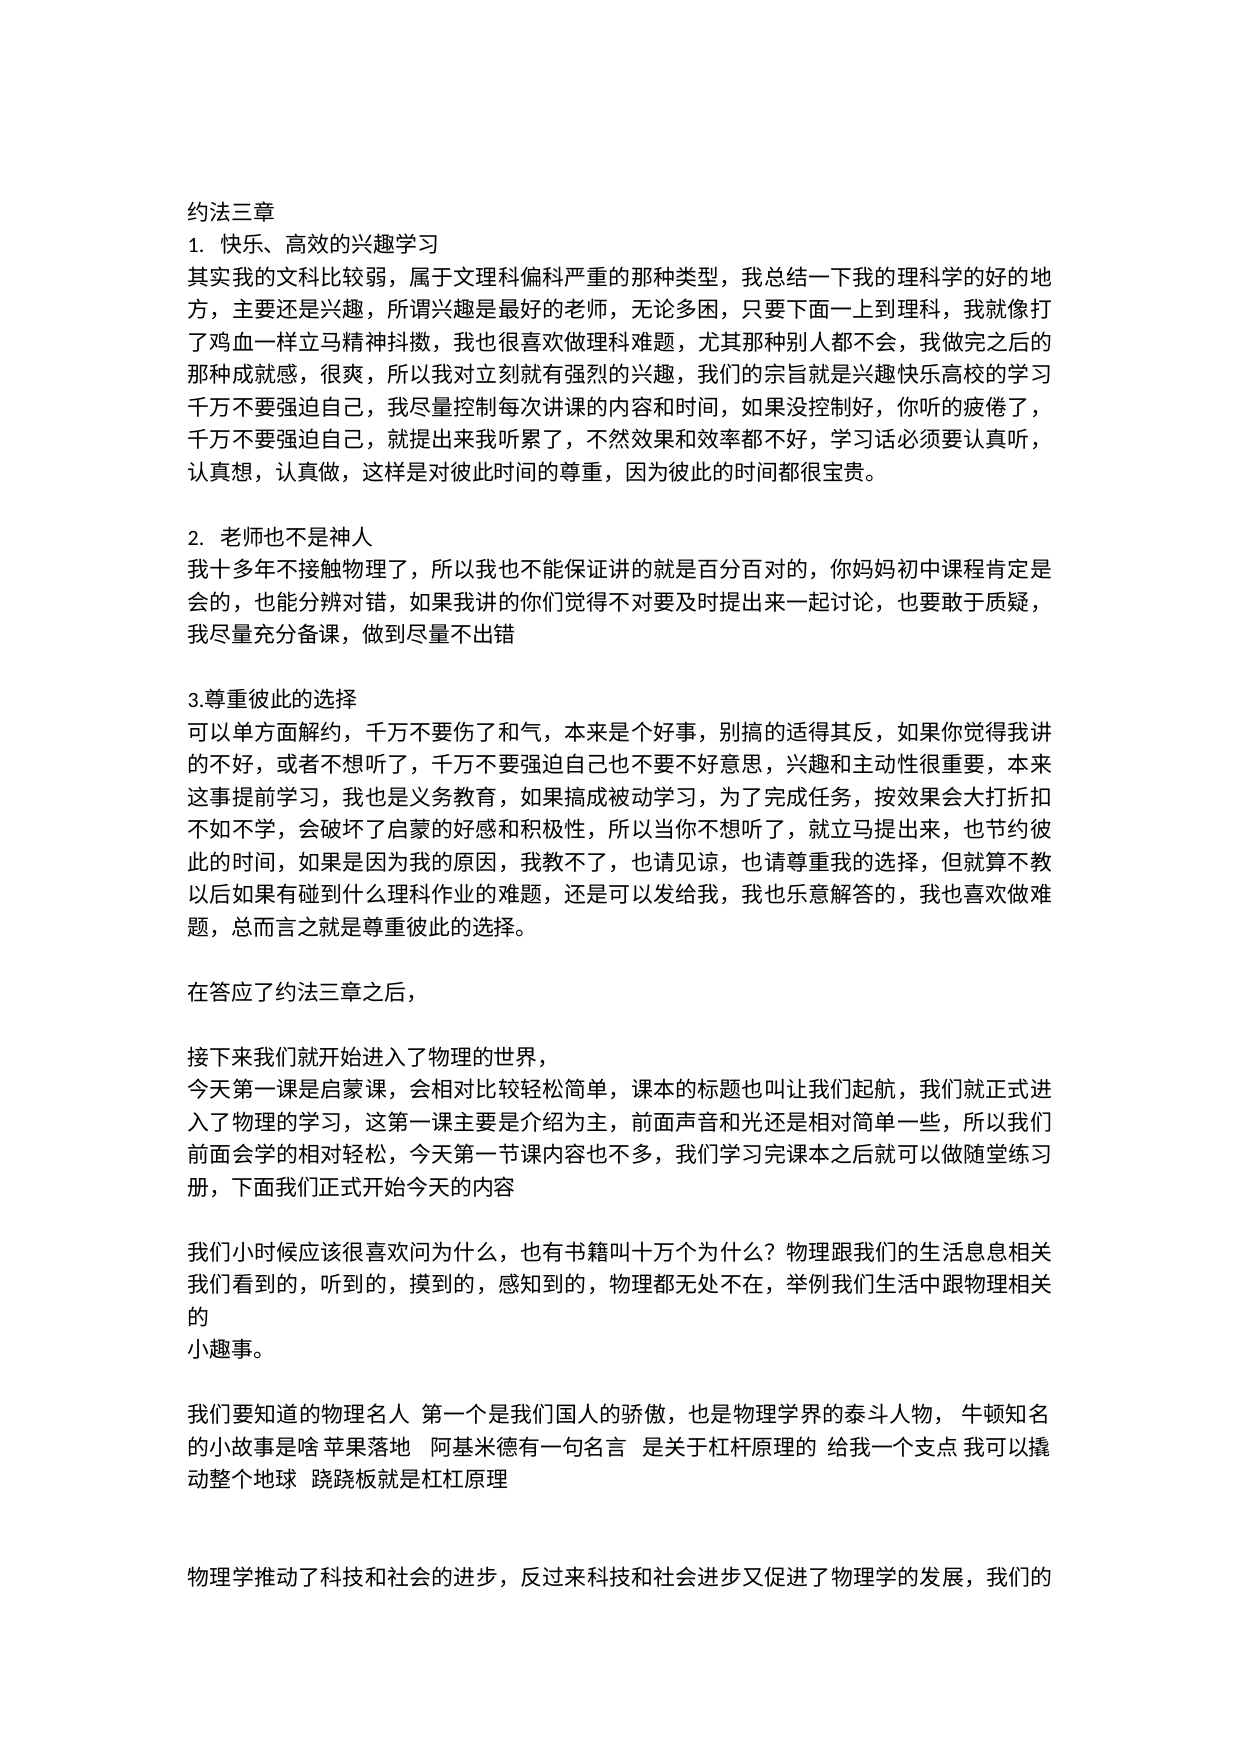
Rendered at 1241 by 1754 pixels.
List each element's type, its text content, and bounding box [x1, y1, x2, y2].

text 接下来我们就开始进入了物理的世界， [187, 1039, 1053, 1072]
list 我十多年不接触物理了，所以我也不能保证讲的就是百分百对的，你妈妈初中课程肯定是会的，也能分辨对错，如果我讲的你们觉得不对要及时提出来一起讨论，也要敢于质疑，我尽量充分备课，做到尽量不出错 [187, 552, 1053, 649]
list 3.尊重彼此的选择 [187, 682, 1053, 714]
text 可以单方面解约，千万不要伤了和气，本来是个好事，别搞的适得其反，如果你觉得我讲的不好，或者不想听了，千万不要强迫自己也不要不好意思，兴趣和主动性很重要，本来这事提前学习，我也是义务教育，如果搞成被动学习，为了完成任务，按效果会大打折扣，不如不学，会破坏了启蒙的好感和积极性，所以当你不想听了，就立马提出来，也节约彼此的时间，如果是因为我的原因，我教不了，也请见谅，也请尊重我的选择，但就算不教，以后如果有碰到什么理科作业的难题，还是可以发给我，我也乐意解答的，我也喜欢做难题，总而言之就是尊重彼此的选择。 [187, 714, 1053, 942]
list 其实我的文科比较弱，属于文理科偏科严重的那种类型，我总结一下我的理科学的好的地方，主要还是兴趣，所谓兴趣是最好的老师，无论多困，只要下面一上到理科，我就像打了鸡血一样立马精神抖擞，我也很喜欢做理科难题，尤其那种别人都不会，我做完之后的那种成就感，很爽，所以我对立刻就有强烈的兴趣，我们的宗旨就是兴趣快乐高校的学习，千万不要强迫自己，我尽量控制每次讲课的内容和时间，如果没控制好，你听的疲倦了，千万不要强迫自己，就提出来我听累了，不然效果和效率都不好，学习话必须要认真听，认真想，认真做，这样是对彼此时间的尊重，因为彼此的时间都很宝贵。 [187, 259, 1053, 487]
text 约法三章 [187, 194, 1053, 227]
list 快乐、高效的兴趣学习 [187, 227, 1053, 259]
text 物理学推动了科技和社会的进步，反过来科技和社会进步又促进了物理学的发展，我们的飞机潜艇航空母舰都离不开物理学，我们发射的导弹，宇宙飞船都离不开物理学 [187, 1559, 1053, 1592]
text 我们要知道的物理名人 第一个是我们国人的骄傲，也是物理学界的泰斗人物， 牛顿知名的小故事是啥 苹果落地 阿基米德有一句名言 是关于杠杆原理的 给我一个支点 我可以撬动整个地球 跷跷板就是杠杠原理 [187, 1397, 1053, 1494]
list 老师也不是神人 [187, 519, 1053, 552]
text 今天第一课是启蒙课，会相对比较轻松简单，课本的标题也叫让我们起航，我们就正式进入了物理的学习，这第一课主要是介绍为主，前面声音和光还是相对简单一些，所以我们前面会学的相对轻松，今天第一节课内容也不多，我们学习完课本之后就可以做随堂练习册，下面我们正式开始今天的内容 [187, 1072, 1053, 1202]
text 在答应了约法三章之后， [187, 974, 1053, 1007]
text 我们小时候应该很喜欢问为什么，也有书籍叫十万个为什么？物理跟我们的生活息息相关，我们看到的，听到的，摸到的，感知到的，物理都无处不在，举例我们生活中跟物理相关的 [187, 1234, 1053, 1332]
text 小趣事。 [187, 1332, 1053, 1364]
